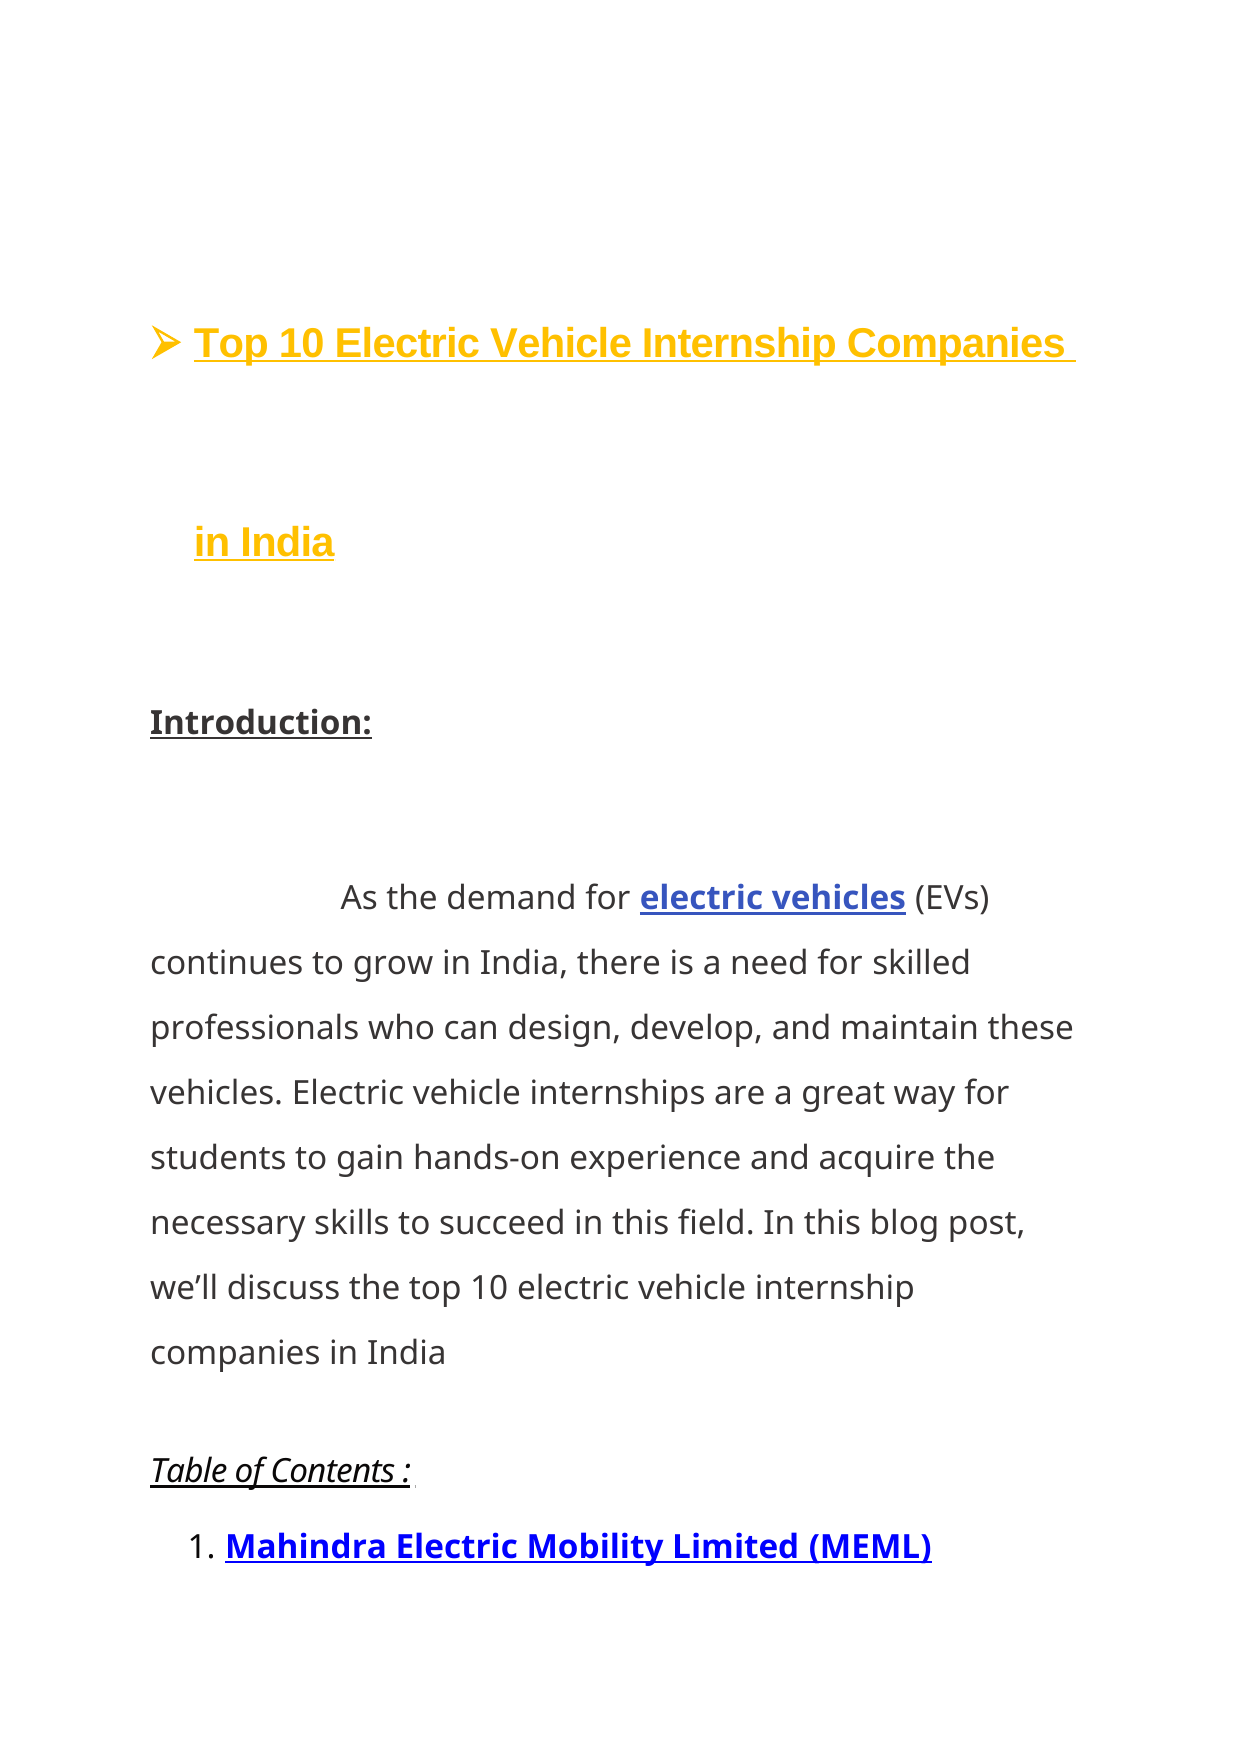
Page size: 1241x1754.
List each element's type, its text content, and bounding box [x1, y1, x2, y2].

list Mahindra Electric Mobility Limited (MEML) [187, 1513, 1090, 1578]
text As the demand for electric vehicles (EVs) continues to grow in India, there is a need for skilled professionals who can design, develop, and maintain these vehicles. Electric vehicle internships are a great way for students to gain hands-on experience and acquire the necessary skills to succeed in this field. In this blog post, we’ll discuss the top 10 electric vehicle internship companies in India [150, 864, 1090, 1384]
text Table of Contents : [150, 1437, 1090, 1502]
text Introduction: [150, 689, 1090, 754]
list Top 10 Electric Vehicle Internship Companies in India [150, 310, 1090, 574]
